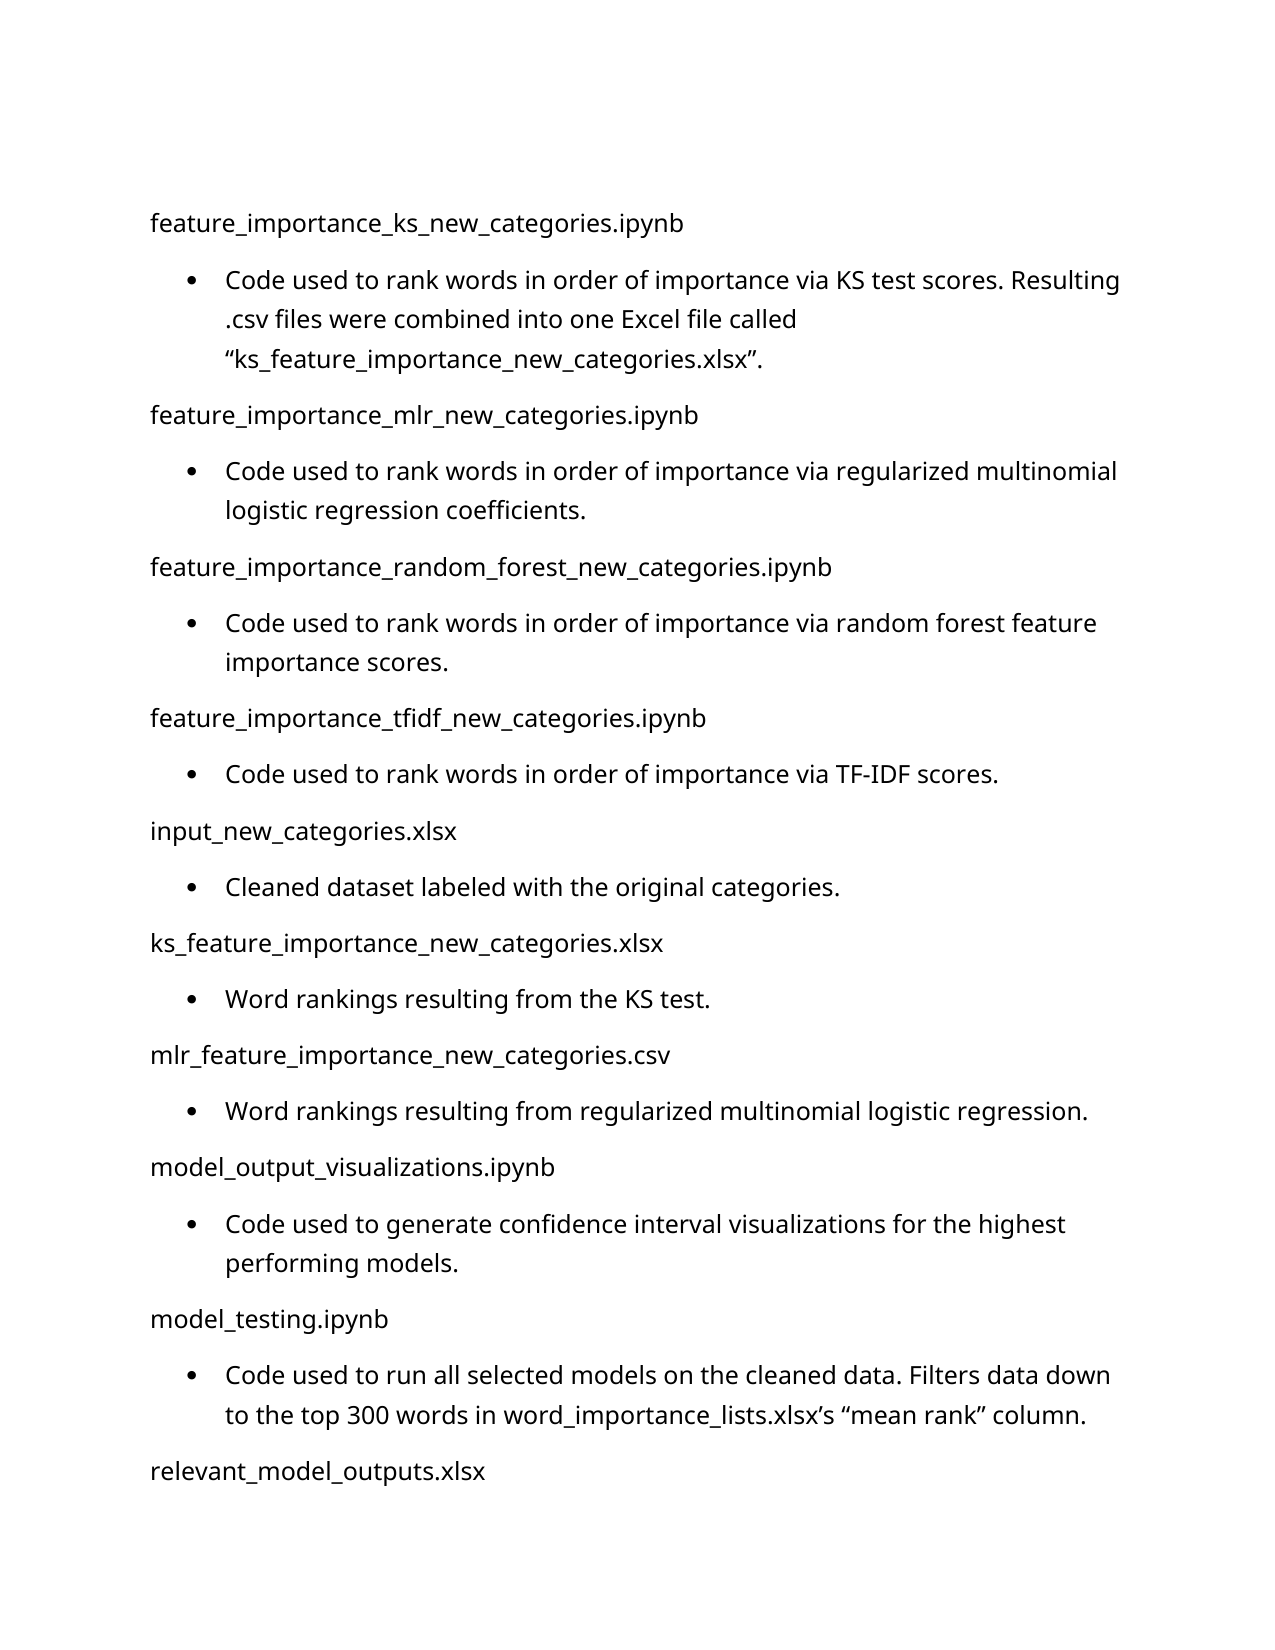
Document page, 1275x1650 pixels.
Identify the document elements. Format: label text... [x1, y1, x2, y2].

list Code used to generate confidence interval visualizations for the highest performing models. [187, 1206, 1125, 1280]
text feature_importance_mlr_new_categories.ipynb [150, 397, 1125, 431]
list Code used to rank words in order of importance via TF-IDF scores. [187, 757, 1125, 791]
list Word rankings resulting from regularized multinomial logistic regression. [187, 1094, 1125, 1128]
list Word rankings resulting from the KS test. [187, 982, 1125, 1016]
text ks_feature_importance_new_categories.xlsx [150, 926, 1125, 959]
list Code used to run all selected models on the cleaned data. Filters data down to the top 300 words in word_importance_lists.xlsx’s “mean rank” column. [187, 1358, 1125, 1432]
list Cleaned dataset labeled with the original categories. [187, 869, 1125, 903]
text model_testing.ipynb [150, 1302, 1125, 1336]
list Code used to rank words in order of importance via regularized multinomial logistic regression coefficients. [187, 453, 1125, 527]
text relevant_model_outputs.xlsx [150, 1454, 1125, 1488]
list Code used to rank words in order of importance via KS test scores. Resulting .csv files were combined into one Excel file called “ks_feature_importance_new_categories.xlsx”. [187, 262, 1125, 375]
text mlr_feature_importance_new_categories.csv [150, 1038, 1125, 1072]
text feature_importance_random_forest_new_categories.ipynb [150, 549, 1125, 583]
list Code used to rank words in order of importance via random forest feature importance scores. [187, 605, 1125, 679]
text feature_importance_ks_new_categories.ipynb [150, 206, 1125, 240]
text feature_importance_tfidf_new_categories.ipynb [150, 701, 1125, 735]
text model_output_visualizations.ipynb [150, 1150, 1125, 1184]
text input_new_categories.xlsx [150, 813, 1125, 847]
